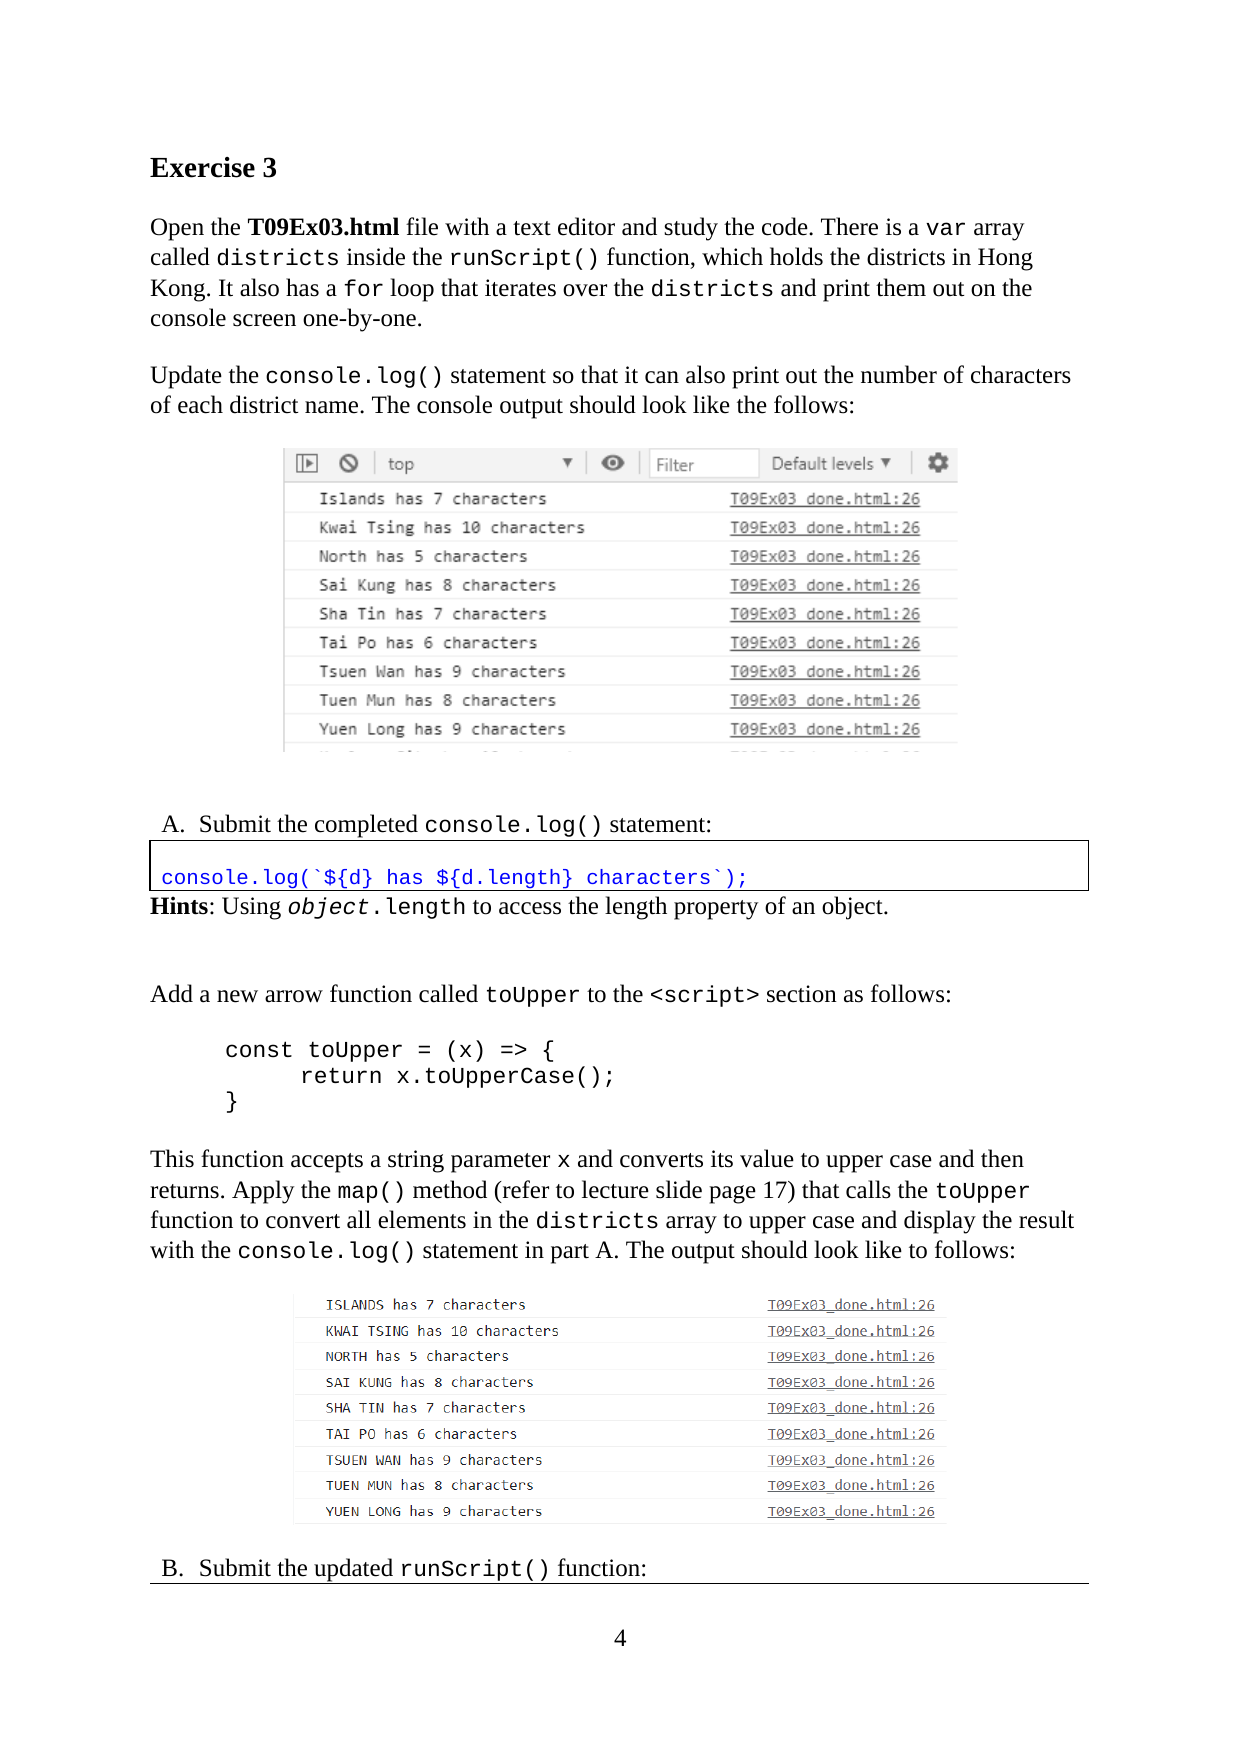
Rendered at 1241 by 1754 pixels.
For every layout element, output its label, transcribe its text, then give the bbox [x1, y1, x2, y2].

text This function accepts a string parameter x and converts its value to upper case and then returns. Apply the map() method (refer to lecture slide page 17) that calls the toUpper function to convert all elements in the districts array to upper case and display the result with the console.log() statement in part A. The output should look like to follows: [150, 1144, 1090, 1265]
table_header Submit the completed console.log() statement: [150, 810, 1088, 840]
text } [225, 1090, 1090, 1116]
text Hints: Using object.length to access the length property of an object. [150, 891, 1090, 922]
table_cell console.log(`${d} has ${d.length} characters`); [151, 841, 1088, 890]
text Open the T09Ex03.html file with a text editor and study the code. There is a var array called districts inside the runScript() function, which holds the districts in Hong Kong. It also has a for loop that iterates over the districts and print them out on the console screen one-by-one. [150, 212, 1090, 332]
picture [293, 1294, 947, 1525]
text const toUpper = (x) => { [225, 1038, 1090, 1064]
table_header Submit the updated runScript() function: [150, 1553, 1088, 1583]
picture [282, 448, 958, 752]
text Exercise 3 [150, 150, 1090, 183]
text return x.toUpperCase(); [225, 1064, 1090, 1090]
text Add a new arrow function called toUpper to the <script> section as follows: [150, 979, 1090, 1009]
text Update the console.log() statement so that it can also print out the number of characters of each district name. The console output should look like the follows: [150, 360, 1090, 419]
